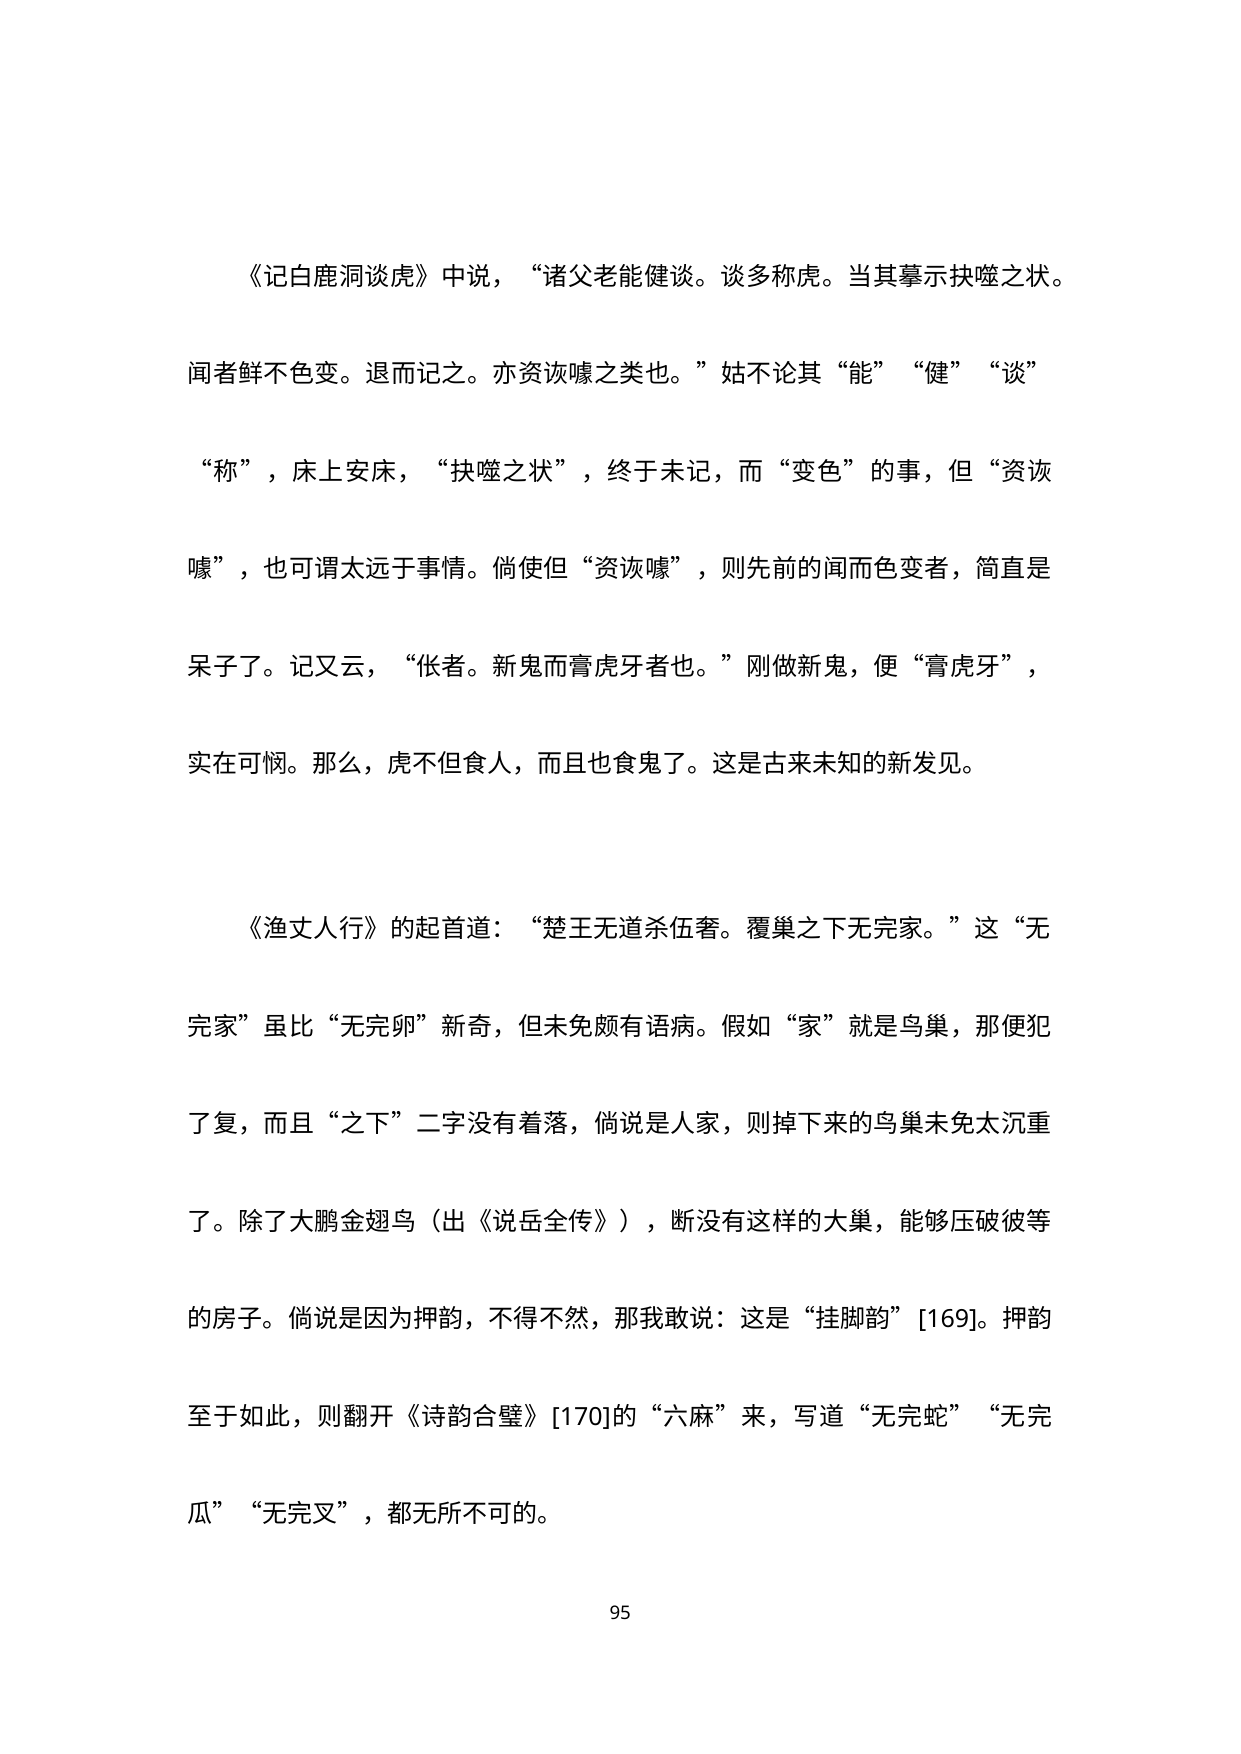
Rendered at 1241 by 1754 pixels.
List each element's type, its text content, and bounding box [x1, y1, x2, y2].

text 《渔丈人行》的起首道：“楚王无道杀伍奢。覆巢之下无完家。”这“无完家”虽比“无完卵”新奇，但未免颇有语病。假如“家”就是鸟巢，那便犯了复，而且“之下”二字没有着落，倘说是人家，则掉下来的鸟巢未免太沉重了。除了大鹏金翅鸟（出《说岳全传》），断没有这样的大巢，能够压破彼等的房子。倘说是因为押韵，不得不然，那我敢说：这是“挂脚韵”[169]。押韵至于如此，则翻开《诗韵合璧》[170]的“六麻”来，写道“无完蛇”“无完瓜”“无完叉”，都无所不可的。 [187, 894, 1053, 1544]
text 《记白鹿洞谈虎》中说，“诸父老能健谈。谈多称虎。当其摹示抉噬之状。闻者鲜不色变。退而记之。亦资诙噱之类也。”姑不论其“能”“健”“谈”“称”，床上安床，“抉噬之状”，终于未记，而“变色”的事，但“资诙噱”，也可谓太远于事情。倘使但“资诙噱”，则先前的闻而色变者，简直是呆子了。记又云，“伥者。新鬼而膏虎牙者也。”刚做新鬼，便“膏虎牙”，实在可悯。那么，虎不但食人，而且也食鬼了。这是古来未知的新发见。 [187, 242, 1053, 794]
